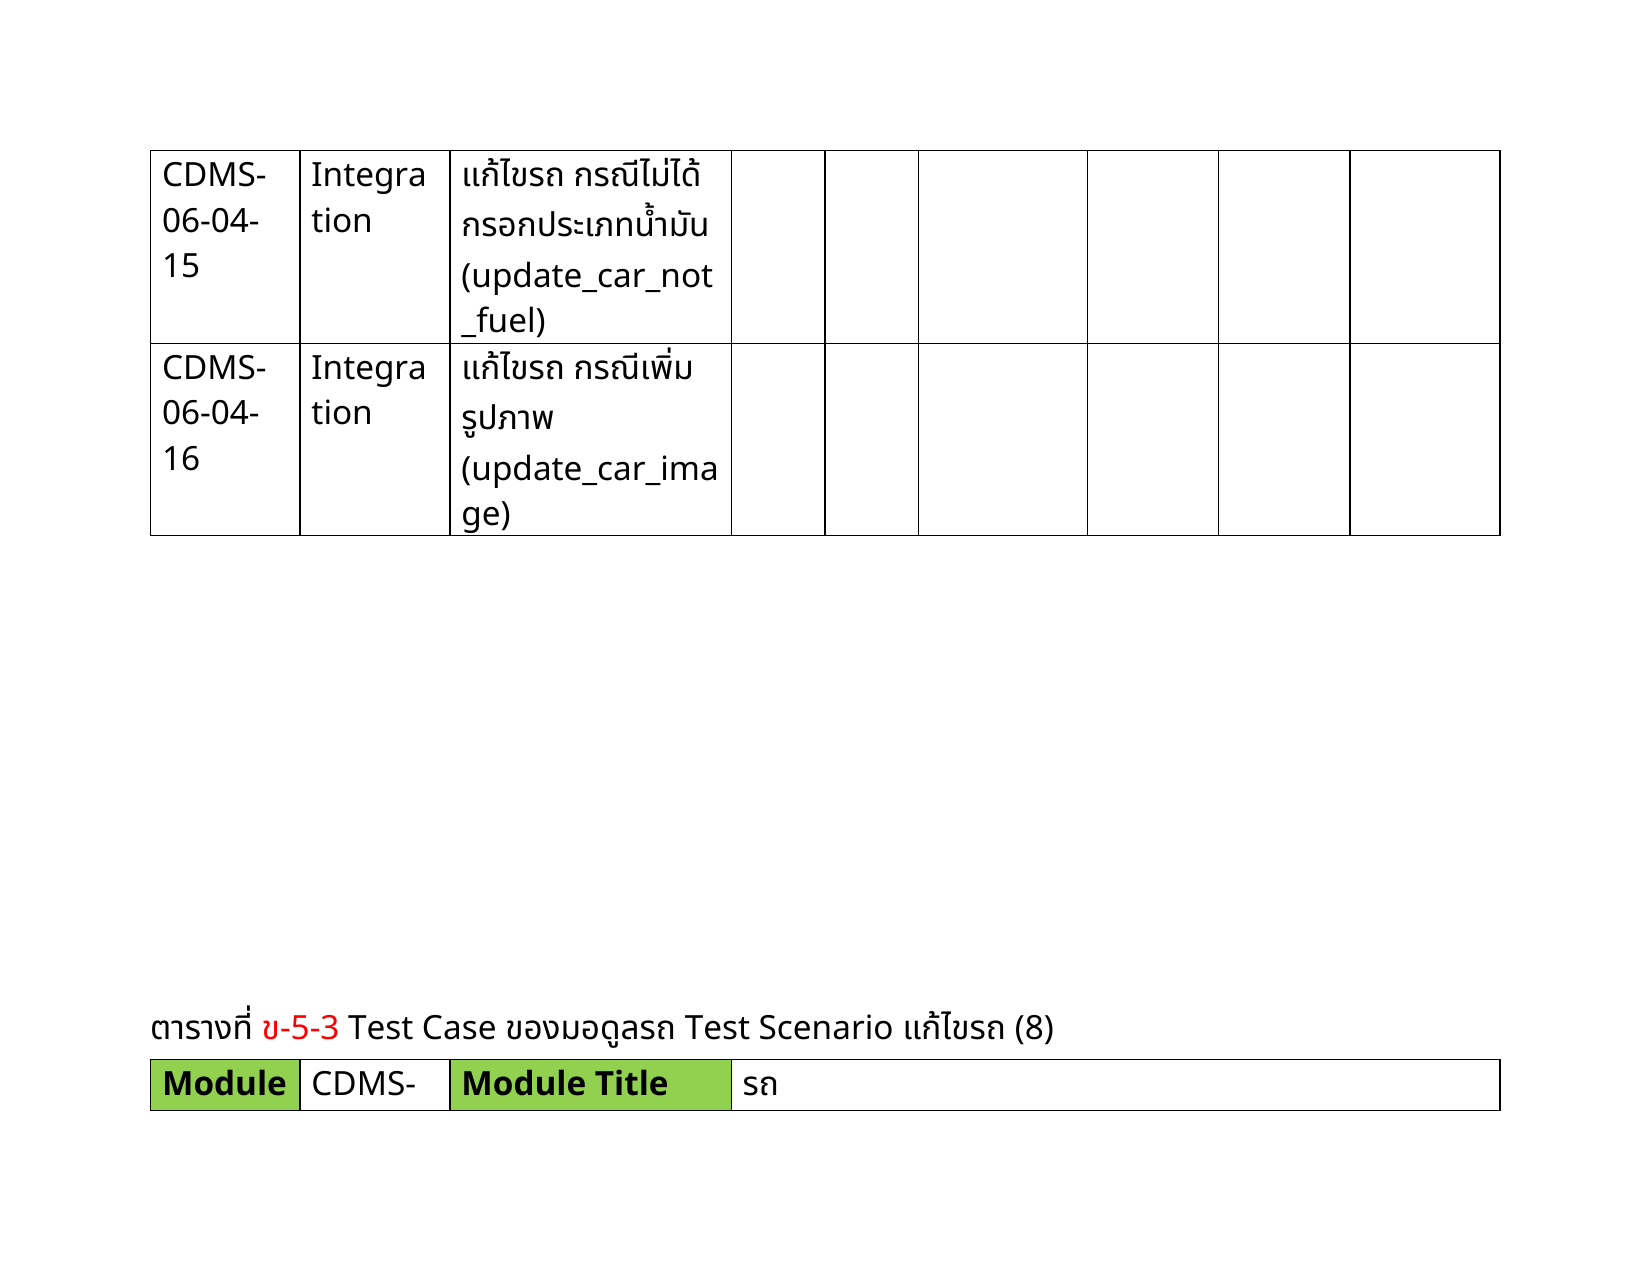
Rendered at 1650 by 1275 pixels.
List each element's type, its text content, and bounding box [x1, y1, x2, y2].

table_header Module Title [451, 1060, 731, 1110]
table_cell [1088, 344, 1218, 535]
table_cell [826, 344, 918, 535]
table_cell Integration [301, 344, 449, 535]
table_cell [826, 151, 918, 343]
table_cell แก้ไขรถ กรณีไม่ได้กรอกประเภทน้ำมัน (update_car_not_fuel) [451, 151, 731, 343]
table_cell [919, 151, 1087, 343]
text ตารางที่ ข-5-3 Test Case ของมอดูลรถ Test Scenario แก้ไขรถ (8) [150, 1004, 1500, 1055]
table_cell CDMS-06-04-15 [151, 151, 299, 343]
table_header Module ID [151, 1060, 299, 1110]
table_cell [919, 344, 1087, 535]
table_cell Integration [301, 151, 449, 343]
table_header รถ [732, 1060, 1499, 1110]
table_cell [1219, 151, 1349, 343]
table_cell [1351, 344, 1499, 535]
table_cell แก้ไขรถ กรณีเพิ่มรูปภาพ (update_car_image) [451, 344, 731, 535]
table_cell [1088, 151, 1218, 343]
table_cell [732, 151, 824, 343]
table_cell [732, 344, 824, 535]
table_cell [1219, 344, 1349, 535]
table_cell [1351, 151, 1499, 343]
table_header CDMS-06 [301, 1060, 449, 1110]
table_cell CDMS-06-04-16 [151, 344, 299, 535]
